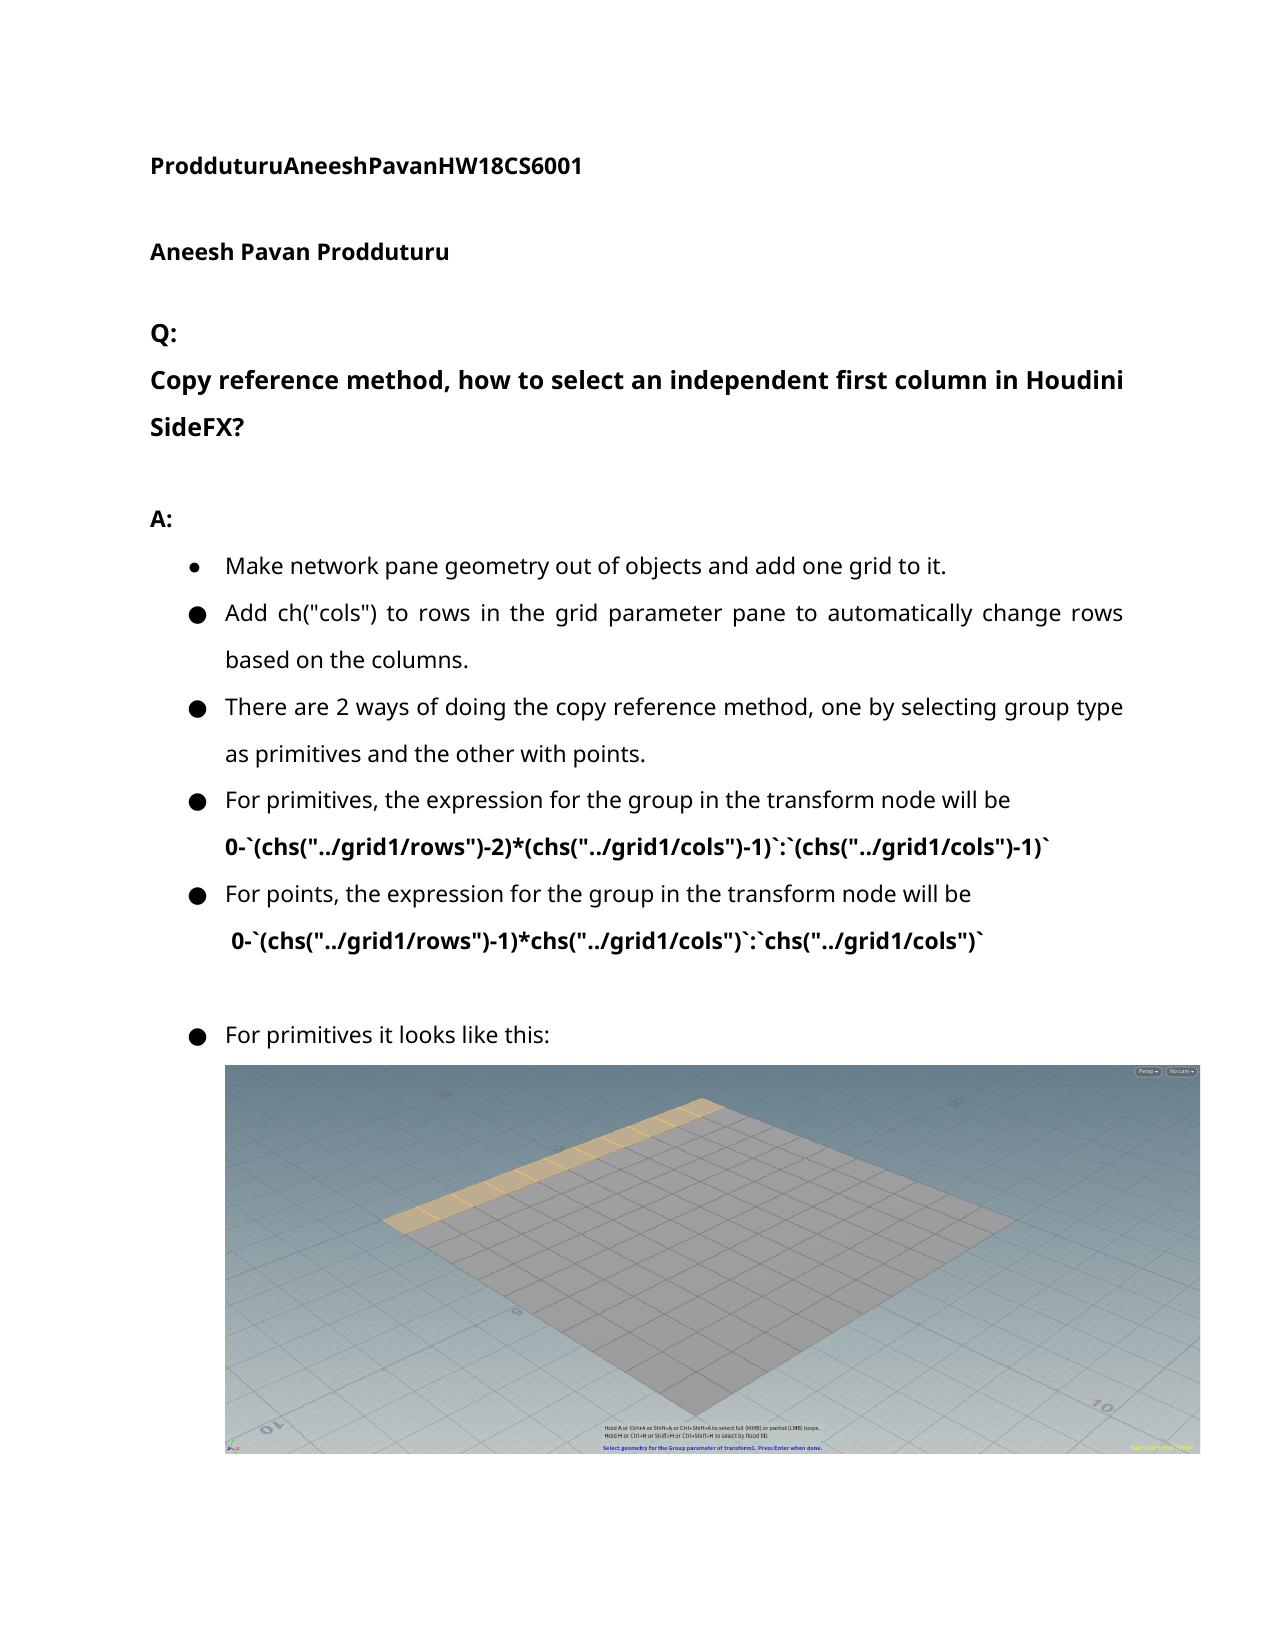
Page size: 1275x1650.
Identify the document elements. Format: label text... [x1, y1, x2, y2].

picture [225, 1065, 1200, 1454]
list For primitives, the expression for the group in the transform node will be [187, 784, 1125, 816]
text 0-`(chs("../grid1/rows")-2)*(chs("../grid1/cols")-1)`:`(chs("../grid1/cols")-1)` [225, 831, 1125, 863]
text A: [150, 503, 1125, 534]
list There are 2 ways of doing the copy reference method, one by selecting group type as primitives and the other with points. [187, 691, 1125, 769]
text ProdduturuAneeshPavanHW18CS6001 [150, 150, 1125, 181]
list Add ch("cols") to rows in the grid parameter pane to automatically change rows based on the columns. [187, 597, 1125, 675]
text 0-`(chs("../grid1/rows")-1)*chs("../grid1/cols")`:`chs("../grid1/cols")` [225, 925, 1125, 956]
text Aneesh Pavan Prodduturu [150, 236, 1125, 267]
list For points, the expression for the group in the transform node will be [187, 878, 1125, 909]
list Make network pane geometry out of objects and add one grid to it. [187, 550, 1125, 581]
text Copy reference method, how to select an independent first column in Houdini SideFX? [150, 362, 1125, 443]
text Q: [150, 315, 1125, 349]
list For primitives it looks like this: [187, 1019, 1125, 1050]
